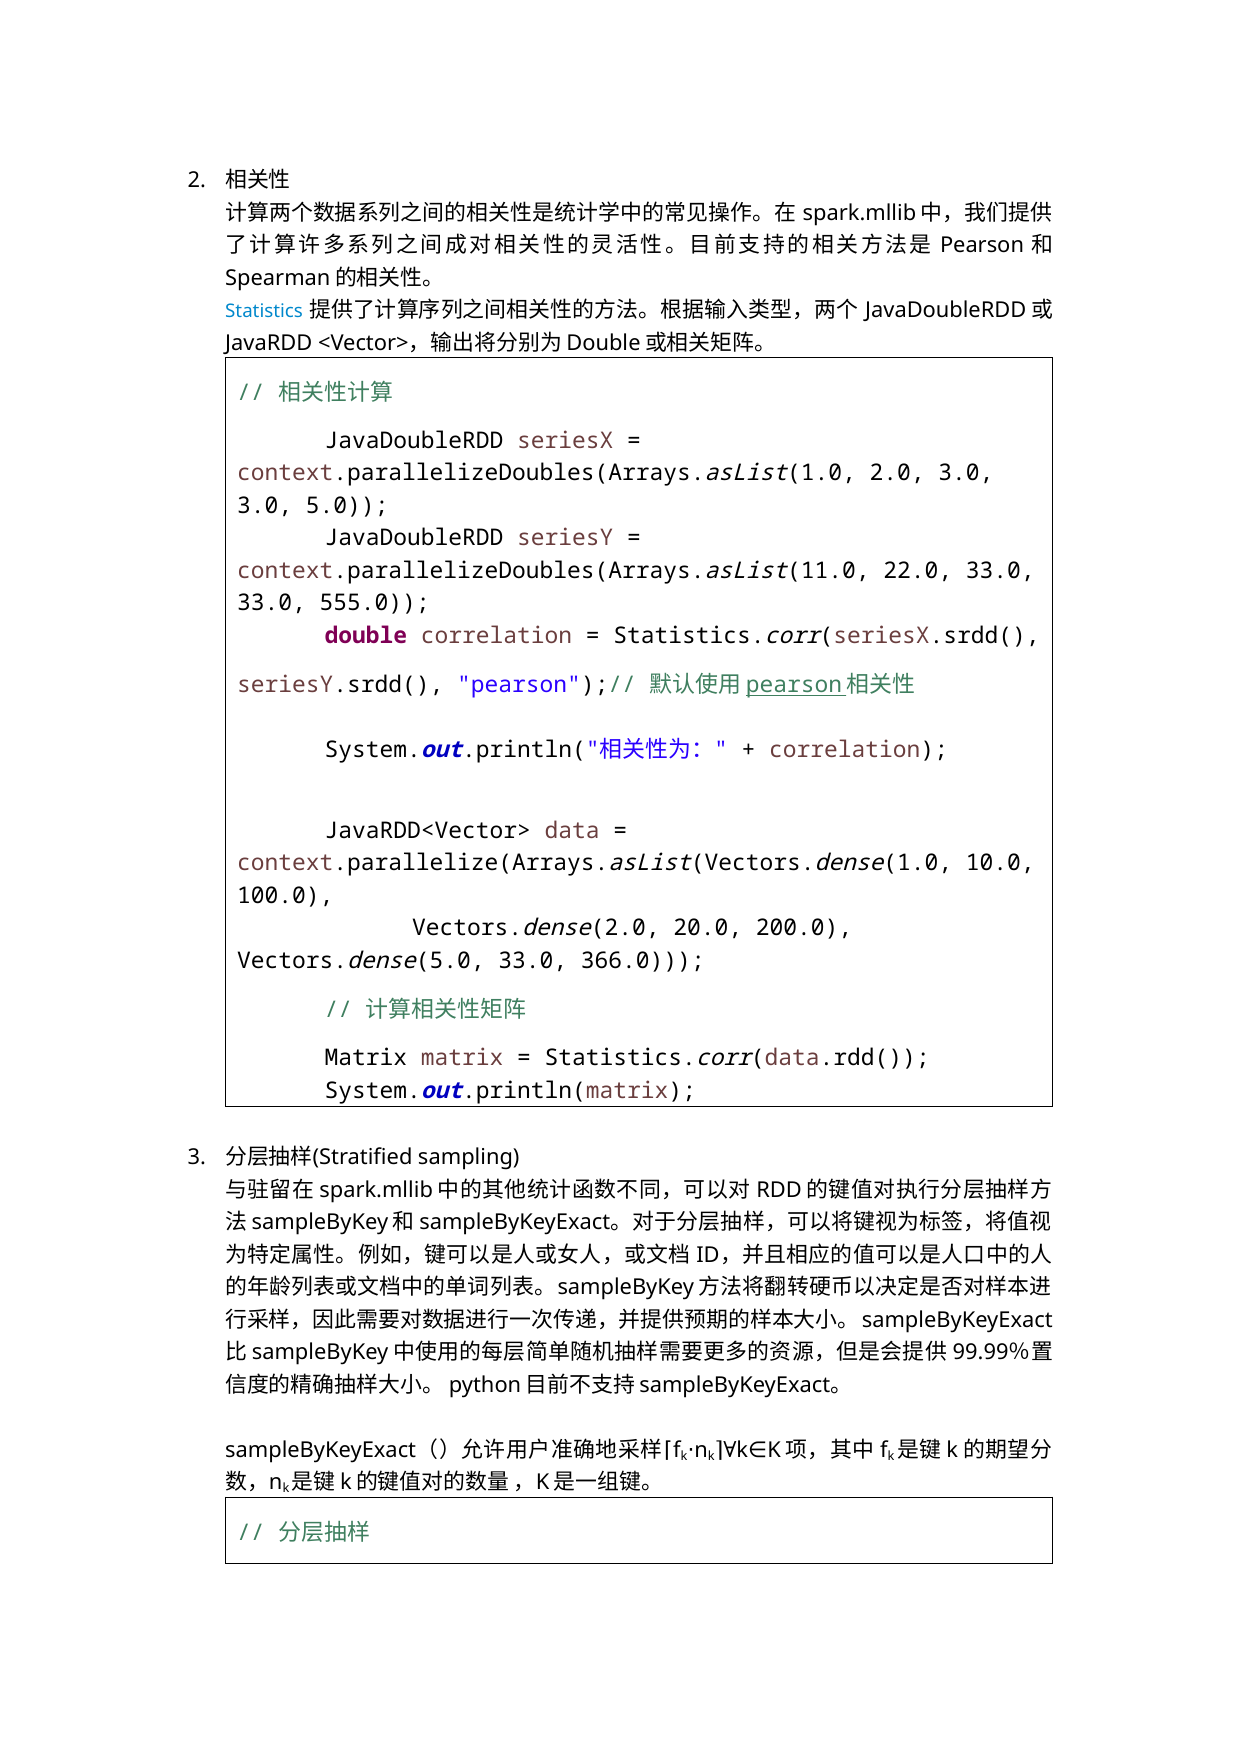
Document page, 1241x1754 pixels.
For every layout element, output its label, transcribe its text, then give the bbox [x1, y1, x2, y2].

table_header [226, 1498, 1052, 1563]
list 相关性 [187, 162, 1053, 194]
list 计算两个数据系列之间的相关性是统计学中的常见操作。在spark.mllib中，我们提供了计算许多系列之间成对相关性的灵活性。目前支持的相关方法是Pearson和Spearman的相关性。 [225, 194, 1053, 292]
list Statistics 提供了计算序列之间相关性的方法。根据输入类型，两个JavaDoubleRDD或JavaRDD <Vector>，输出将分别为Double或相关矩阵。 [225, 292, 1053, 357]
table_header // 相关性计算 JavaDoubleRDD seriesX = context.parallelizeDoubles(Arrays.asList(1.0, 2.0, 3.0, 3.0, 5.0)); JavaDoubleRDD seriesY = context.parallelizeDoubles(Arrays.asList(11.0, 22.0, 33.0, 33.0, 555.0)); double correlation = Statistics.corr(seriesX.srdd(), seriesY.srdd(), "pearson");// 默认使用pearson相关性 System.out.println("相关性为：" + correlation); JavaRDD<Vector> data = context.parallelize(Arrays.asList(Vectors.dense(1.0, 10.0, 100.0), Vectors.dense(2.0, 20.0, 200.0), Vectors.dense(5.0, 33.0, 366.0))); // 计算相关性矩阵 Matrix matrix = Statistics.corr(data.rdd()); System.out.println(matrix); [226, 358, 1052, 1106]
list 与驻留在spark.mllib中的其他统计函数不同，可以对RDD的键值对执行分层抽样方法sampleByKey和sampleByKeyExact。对于分层抽样，可以将键视为标签，将值视为特定属性。例如，键可以是人或女人，或文档ID，并且相应的值可以是人口中的人的年龄列表或文档中的单词列表。sampleByKey方法将翻转硬币以决定是否对样本进行采样，因此需要对数据进行一次传递，并提供预期的样本大小。sampleByKeyExact比sampleByKey中使用的每层简单随机抽样需要更多的资源，但是会提供99.99％置信度的精确抽样大小。 python目前不支持sampleByKeyExact。 [225, 1172, 1053, 1399]
list 分层抽样(Stratified sampling) [187, 1139, 1053, 1172]
list sampleByKeyExact（）允许用户准确地采样⌈fk⋅nk⌉∀k∈K项，其中fk是键k的期望分数，nk是键k的键值对的数量 ，K是一组键。 [225, 1432, 1053, 1497]
